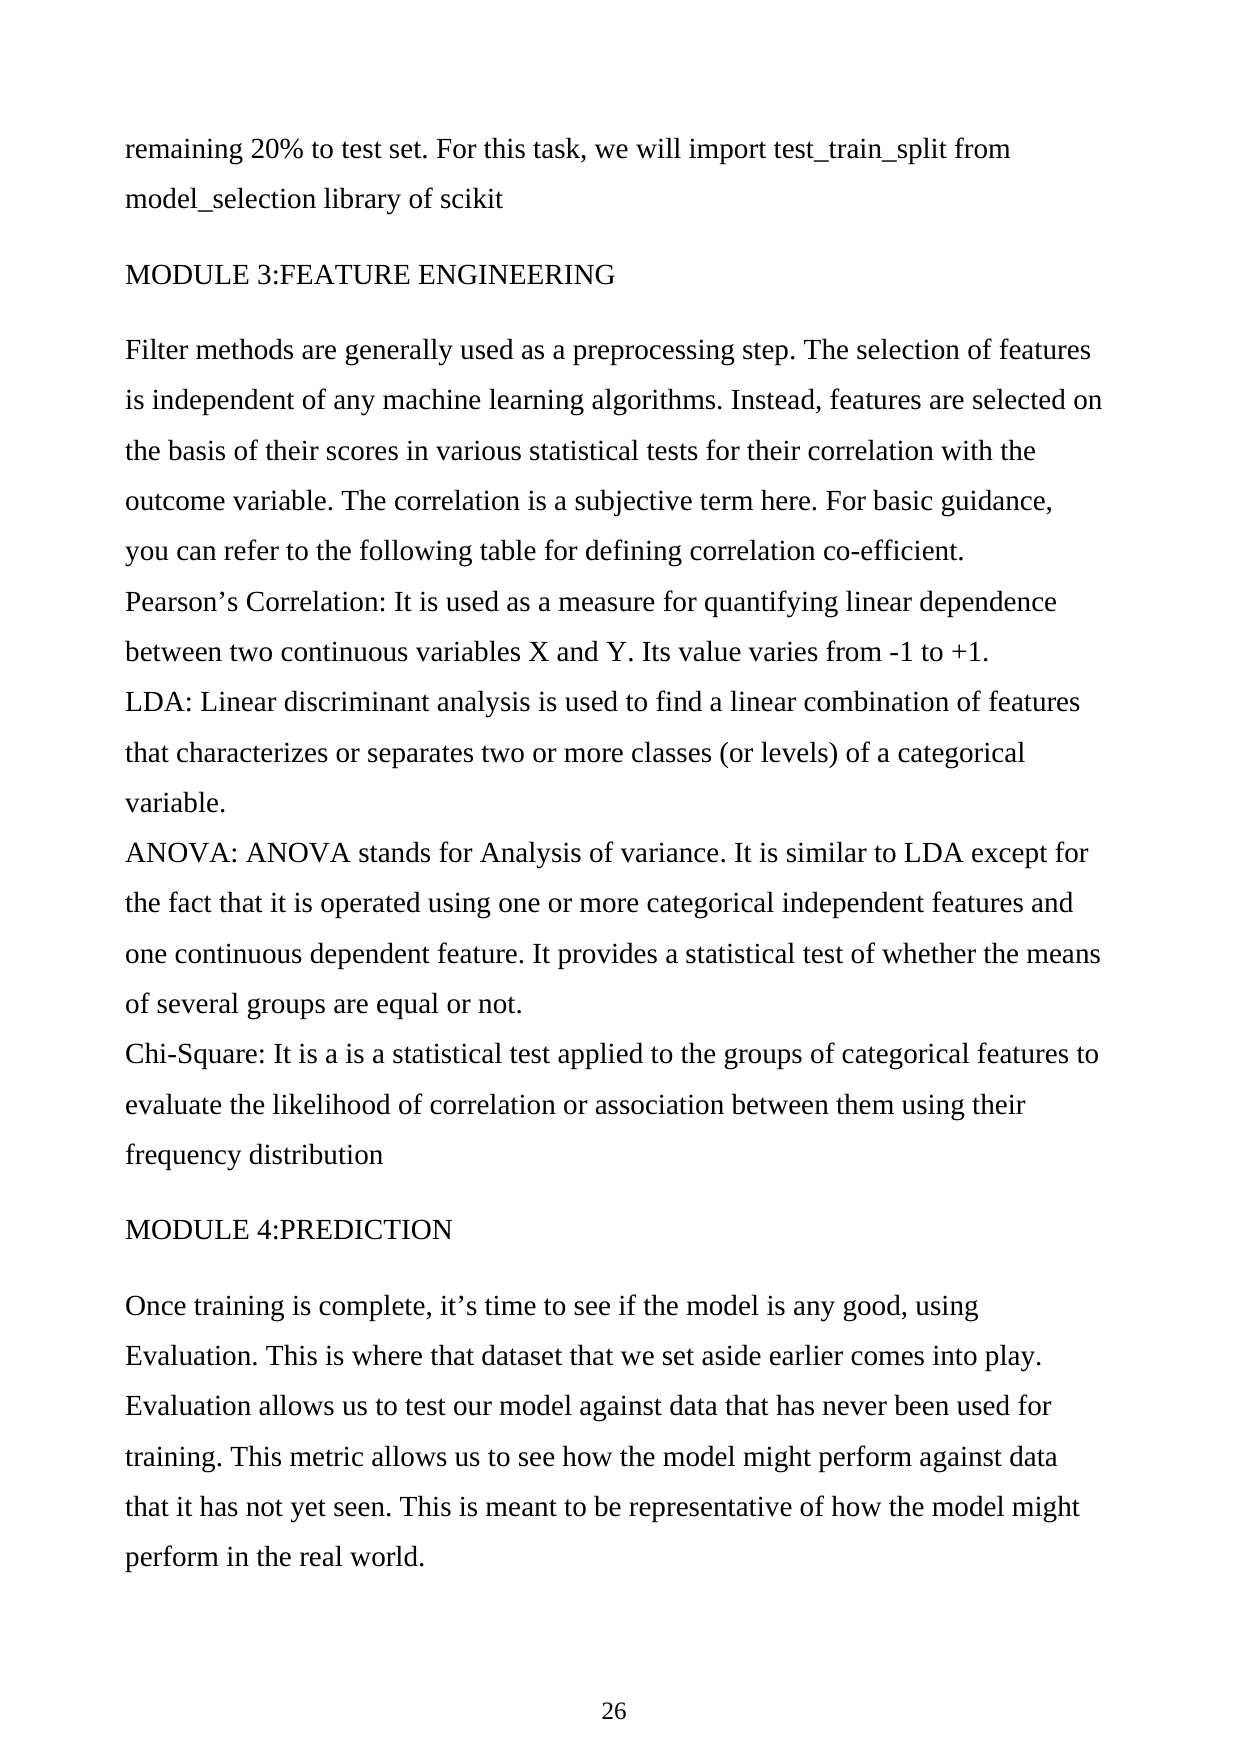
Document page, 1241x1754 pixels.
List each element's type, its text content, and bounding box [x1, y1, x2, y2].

text MODULE 3:FEATURE ENGINEERING [125, 257, 1103, 290]
text Filter methods are generally used as a preprocessing step. The selection of features is independent of any machine learning algorithms. Instead, features are selected on the basis of their scores in various statistical tests for their correlation with the outcome variable. The correlation is a subjective term here. For basic guidance, you can refer to the following table for defining correlation co-efficient. [125, 332, 1103, 567]
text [125, 131, 1103, 215]
text Pearson’s Correlation: It is used as a measure for quantifying linear dependence between two continuous variables X and Y. Its value varies from -1 to +1. [125, 584, 1103, 668]
text ANOVA: ANOVA stands for Analysis of variance. It is similar to LDA except for the fact that it is operated using one or more categorical independent features and one continuous dependent feature. It provides a statistical test of whether the means of several groups are equal or not. [125, 835, 1103, 1020]
text MODULE 4:PREDICTION [125, 1212, 1103, 1246]
text Once training is complete, it’s time to see if the model is any good, using Evaluation. This is where that dataset that we set aside earlier comes into play. Evaluation allows us to test our model against data that has never been used for training. This metric allows us to see how the model might perform against data that it has not yet seen. This is meant to be representative of how the model might perform in the real world. [125, 1288, 1103, 1573]
text Chi-Square: It is a is a statistical test applied to the groups of categorical features to evaluate the likelihood of correlation or association between them using their frequency distribution [125, 1037, 1103, 1171]
text LDA: Linear discriminant analysis is used to find a linear combination of features that characterizes or separates two or more classes (or levels) of a categorical variable. [125, 684, 1103, 818]
